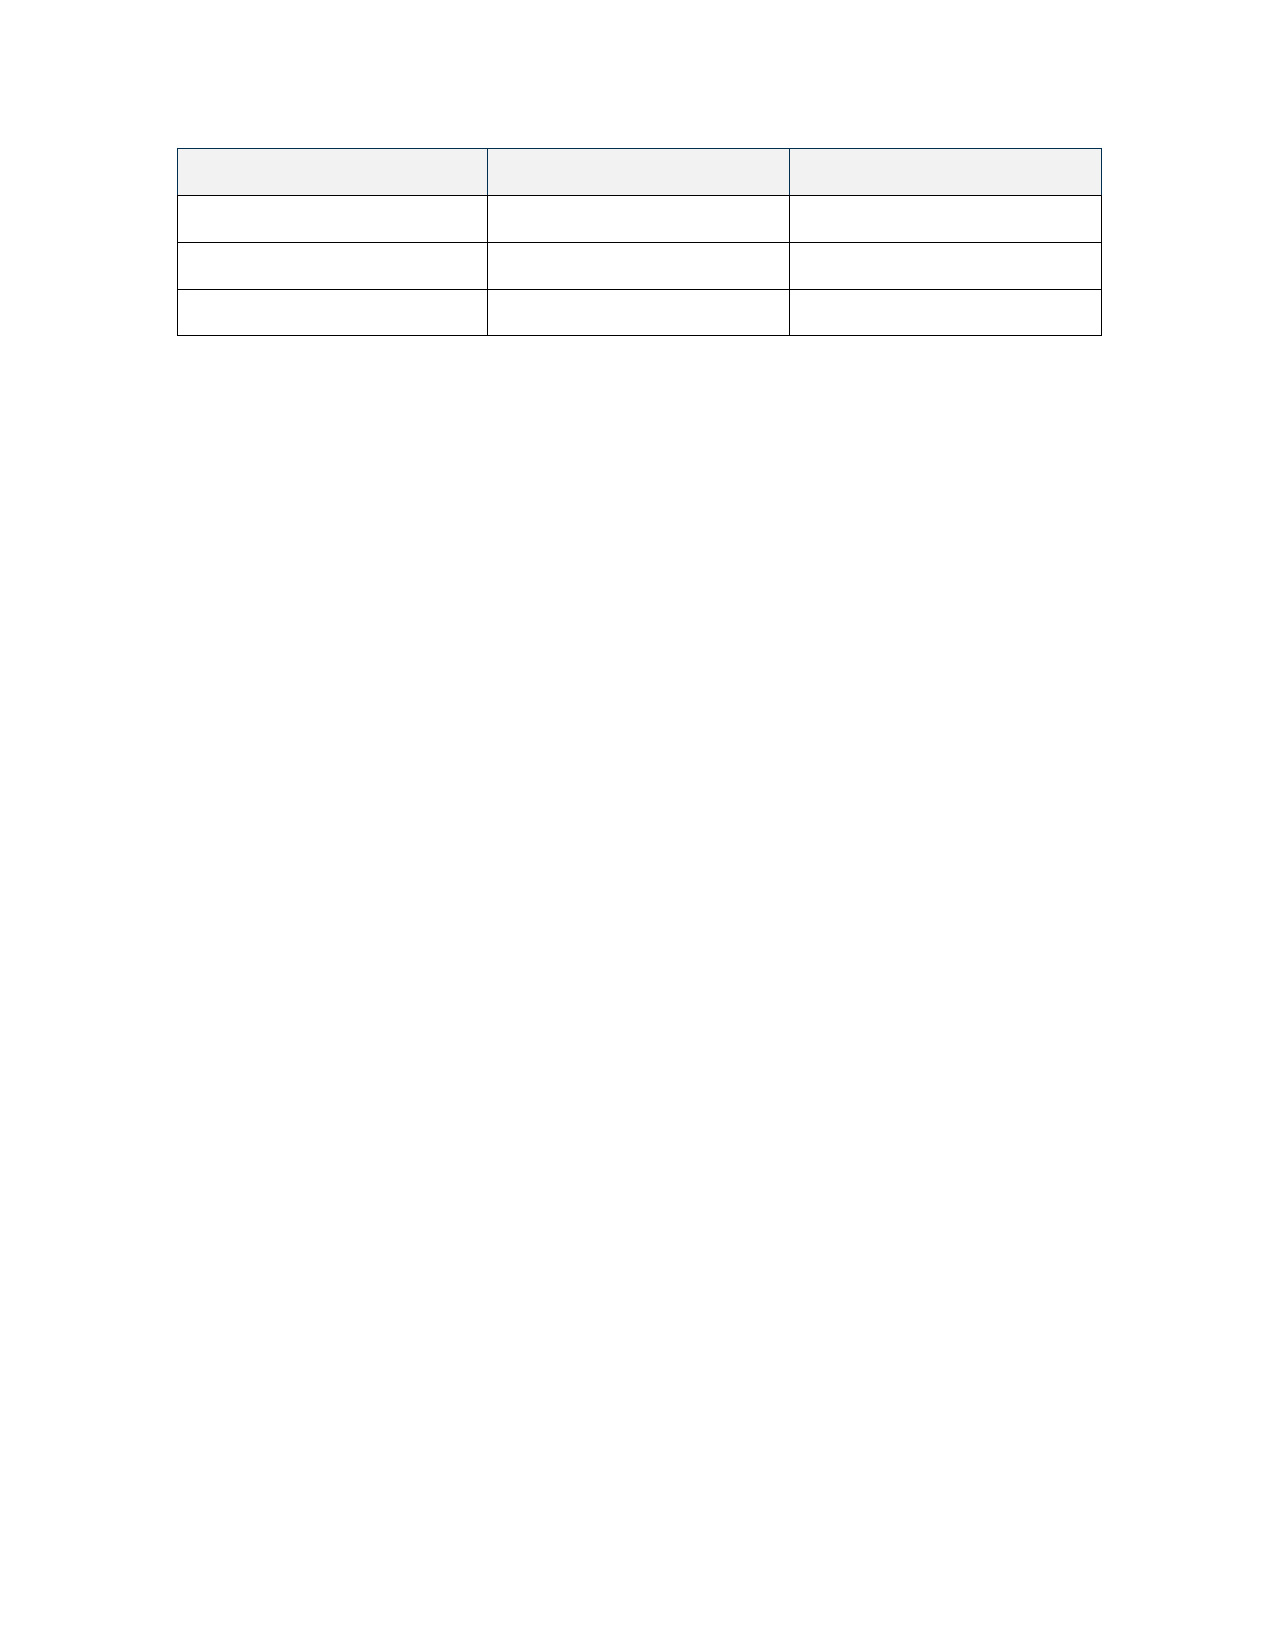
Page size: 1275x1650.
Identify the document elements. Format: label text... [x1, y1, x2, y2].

table_cell [790, 196, 1101, 242]
table_cell [178, 243, 487, 289]
table_cell [178, 290, 487, 335]
table_header Nombre [178, 149, 487, 195]
table_cell [488, 243, 789, 289]
table_cell [178, 196, 487, 242]
table_header Firma [790, 149, 1101, 195]
table_cell [488, 290, 789, 335]
table_cell [790, 243, 1101, 289]
table_cell [790, 290, 1101, 335]
table_header Rol / Cargo [488, 149, 789, 195]
table_cell [488, 196, 789, 242]
